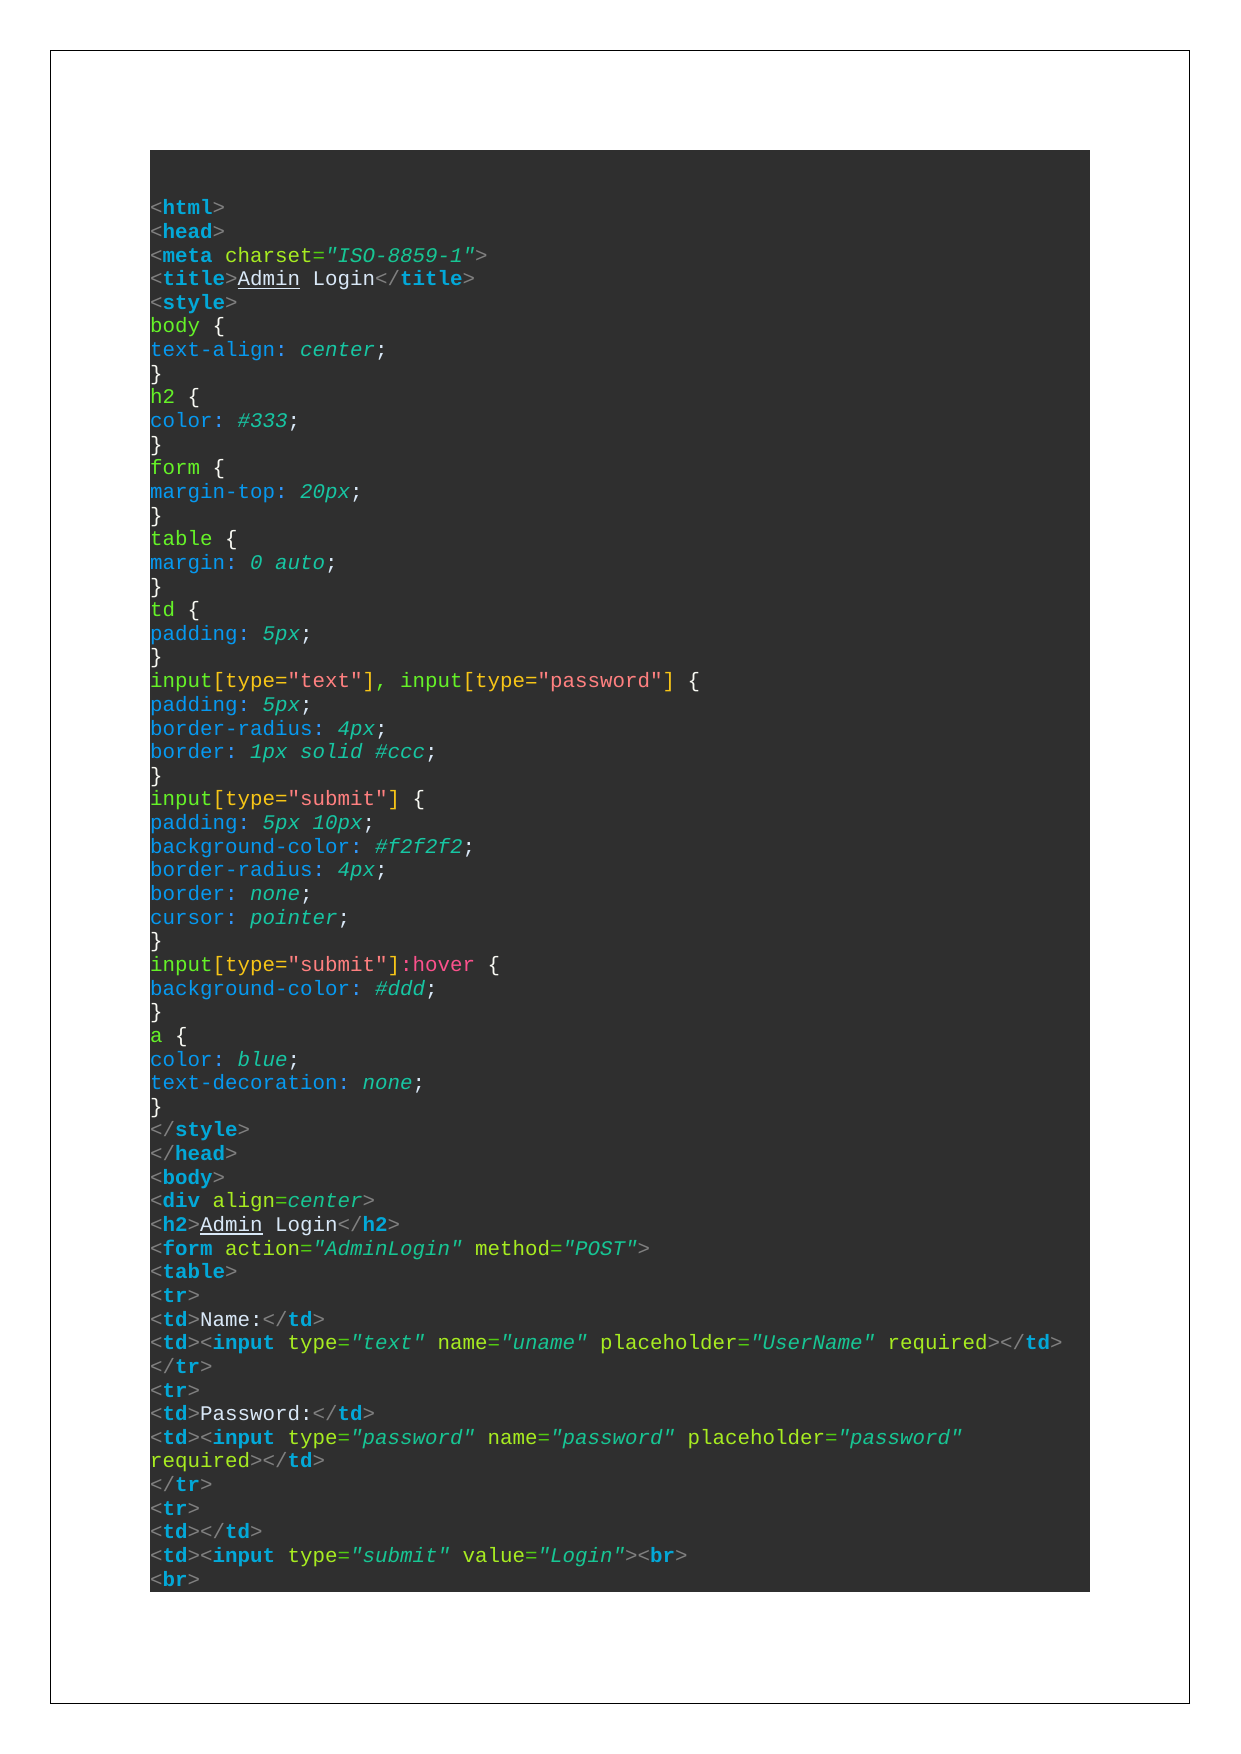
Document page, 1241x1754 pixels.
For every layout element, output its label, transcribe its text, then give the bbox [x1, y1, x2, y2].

text <table> [150, 1261, 1090, 1285]
text padding: 5px 10px; [150, 812, 1090, 836]
text <td>Password:</td> [150, 1403, 1090, 1427]
text border: none; [150, 883, 1090, 907]
text <div align=center> [150, 1190, 1090, 1214]
text a { [150, 1025, 1090, 1048]
text color: blue; [150, 1048, 1090, 1072]
text <td></td> [150, 1521, 1090, 1545]
text <tr> [150, 1285, 1090, 1309]
text background-color: #ddd; [150, 978, 1090, 1001]
text margin: 0 auto; [150, 552, 1090, 576]
text padding: 5px; [150, 694, 1090, 717]
text } [150, 576, 1090, 599]
text text-decoration: none; [150, 1072, 1090, 1096]
text </tr> [150, 1474, 1090, 1498]
text <td><input type="password" name="password" placeholder="password" required></td> [150, 1427, 1090, 1474]
text form { [150, 457, 1090, 481]
text margin-top: 20px; [150, 481, 1090, 505]
text <html> [150, 197, 1090, 221]
text } [150, 1001, 1090, 1025]
text } [150, 647, 1090, 670]
text <head> [150, 221, 1090, 244]
text <td><input type="text" name="uname" placeholder="UserName" required></td> [150, 1332, 1090, 1356]
text </head> [150, 1143, 1090, 1167]
text padding: 5px; [150, 623, 1090, 647]
text <br> [150, 1569, 1090, 1592]
text <form action="AdminLogin" method="POST"> [150, 1238, 1090, 1261]
text text-align: center; [150, 339, 1090, 363]
text input[type="text"], input[type="password"] { [150, 670, 1090, 694]
text h2 { [150, 386, 1090, 410]
text <body> [150, 1167, 1090, 1190]
text <meta charset="ISO-8859-1"> [150, 244, 1090, 268]
text } [150, 505, 1090, 528]
text </tr> [150, 1356, 1090, 1379]
text <style> [150, 292, 1090, 316]
text background-color: #f2f2f2; [150, 836, 1090, 859]
text color: #333; [150, 410, 1090, 434]
text border: 1px solid #ccc; [150, 741, 1090, 765]
text <td>Name:</td> [150, 1309, 1090, 1332]
text } [150, 1096, 1090, 1119]
text <td><input type="submit" value="Login"><br> [150, 1545, 1090, 1569]
text } [150, 434, 1090, 457]
text } [150, 363, 1090, 386]
text <h2>Admin Login</h2> [150, 1214, 1090, 1238]
text input[type="submit"] { [150, 788, 1090, 812]
text table { [150, 528, 1090, 552]
text td { [150, 599, 1090, 623]
text <title>Admin Login</title> [150, 268, 1090, 292]
text body { [150, 316, 1090, 339]
text <tr> [150, 1498, 1090, 1521]
text </style> [150, 1119, 1090, 1143]
text } [150, 930, 1090, 954]
text input[type="submit"]:hover { [150, 954, 1090, 978]
text <tr> [150, 1379, 1090, 1403]
text border-radius: 4px; [150, 859, 1090, 883]
text cursor: pointer; [150, 907, 1090, 930]
text border-radius: 4px; [150, 717, 1090, 741]
text } [150, 765, 1090, 788]
